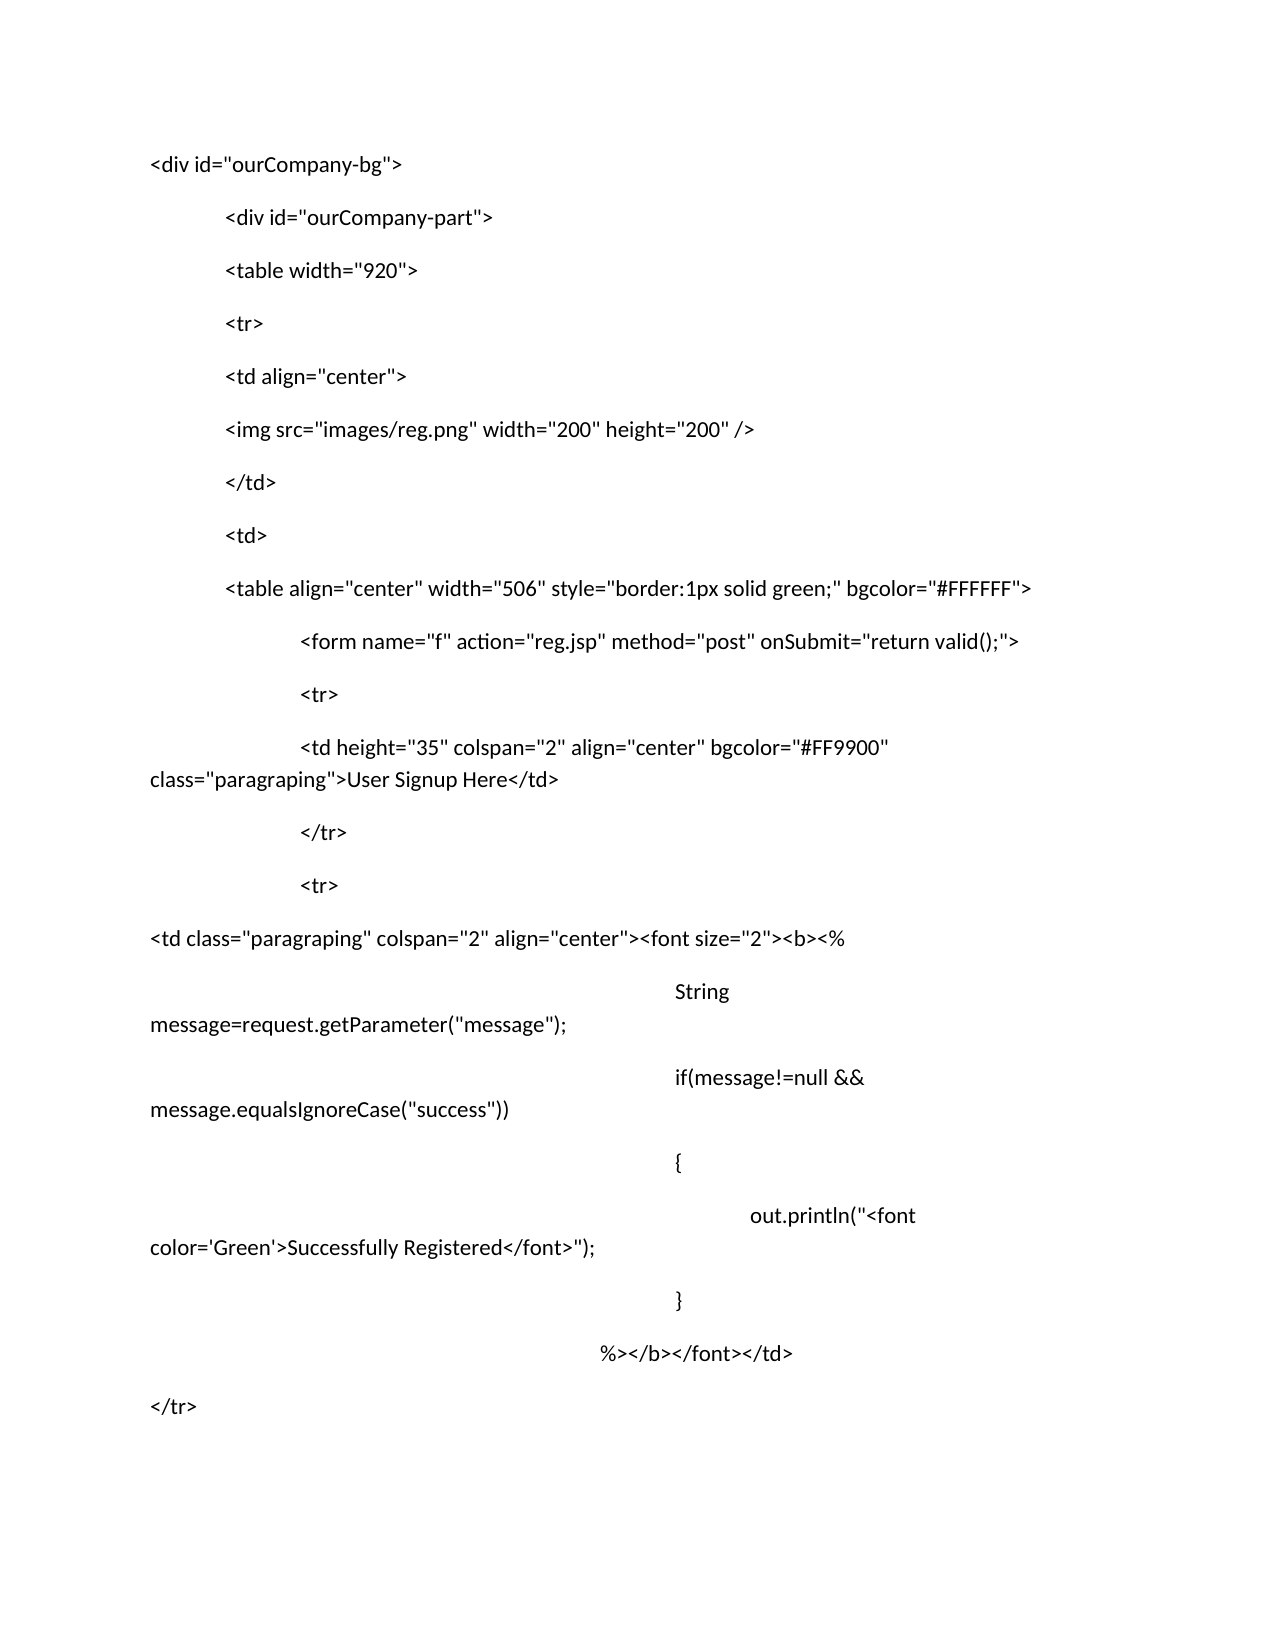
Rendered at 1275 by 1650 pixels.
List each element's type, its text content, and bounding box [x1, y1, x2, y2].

text <img src="images/reg.png" width="200" height="200" /> [150, 415, 1125, 443]
text <td> [150, 521, 1125, 549]
text <table align="center" width="506" style="border:1px solid green;" bgcolor="#FFFFFF"> [150, 574, 1125, 602]
text <form name="f" action="reg.jsp" method="post" onSubmit="return valid();"> [150, 627, 1125, 655]
text String message=request.getParameter("message"); [150, 977, 1125, 1038]
text <td class="paragraping" colspan="2" align="center"><font size="2"><b><% [150, 924, 1125, 952]
text </td> [150, 468, 1125, 496]
text <tr> [150, 309, 1125, 337]
text <td height="35" colspan="2" align="center" bgcolor="#FF9900" class="paragraping">User Signup Here</td> [150, 733, 1125, 793]
text <div id="ourCompany-part"> [150, 203, 1125, 231]
text out.println("<font color='Green'>Successfully Registered</font>"); [150, 1201, 1125, 1261]
text </tr> [150, 1392, 1125, 1420]
text </tr> [150, 818, 1125, 846]
text { [150, 1148, 1125, 1176]
text <div id="ourCompany-bg"> [150, 150, 1125, 178]
text <td align="center"> [150, 362, 1125, 390]
text <table width="920"> [150, 256, 1125, 284]
text <tr> [150, 871, 1125, 899]
text } [150, 1286, 1125, 1314]
text if(message!=null && message.equalsIgnoreCase("success")) [150, 1063, 1125, 1123]
text %></b></font></td> [150, 1339, 1125, 1367]
text <tr> [150, 680, 1125, 708]
